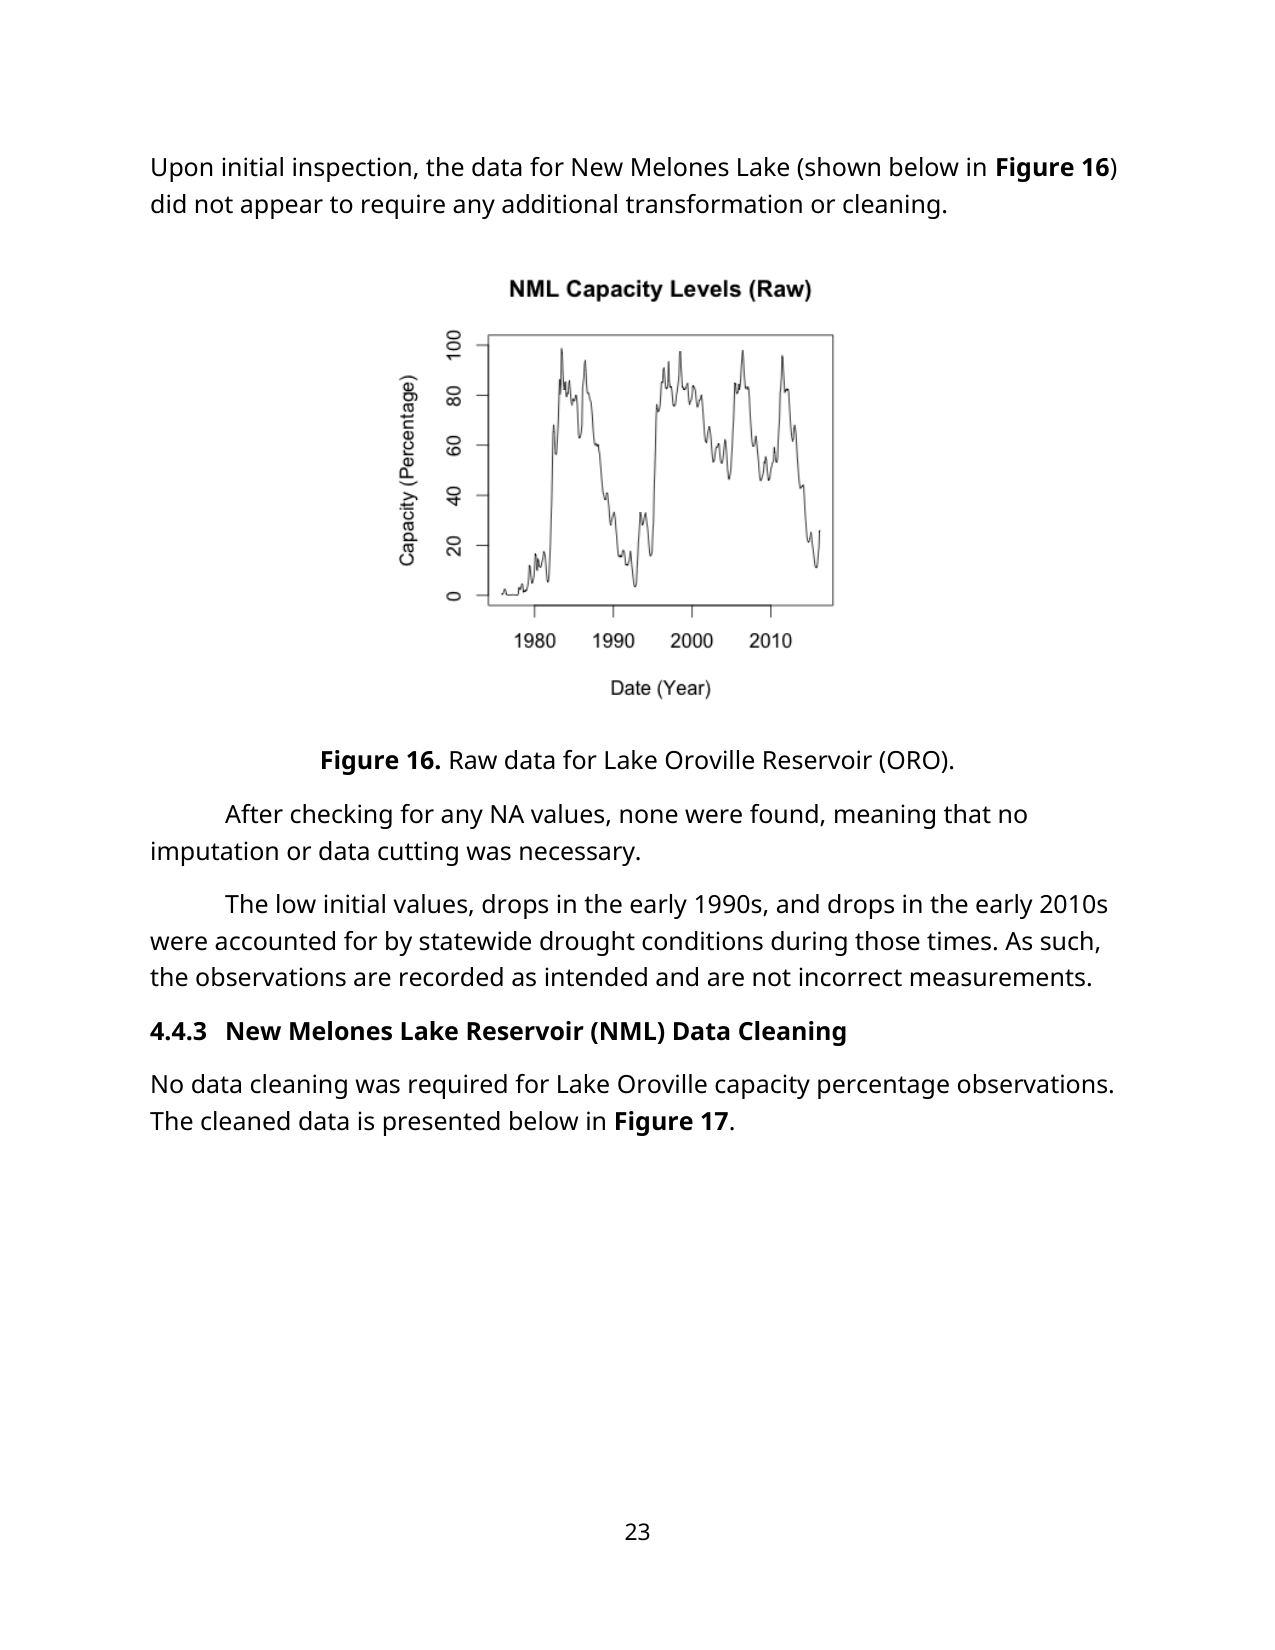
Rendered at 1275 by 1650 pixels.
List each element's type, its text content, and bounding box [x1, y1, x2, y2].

text Figure 16. Raw data for Lake Oroville Reservoir (ORO). [150, 743, 1125, 777]
picture [393, 240, 882, 724]
text 4.4.3 New Melones Lake Reservoir (NML) Data Cleaning [150, 1013, 1125, 1048]
text The low initial values, drops in the early 1990s, and drops in the early 2010s were accounted for by statewide drought conditions during those times. As such, the observations are recorded as intended and are not incorrect measurements. [150, 887, 1125, 994]
text Upon initial inspection, the data for New Melones Lake (shown below in Figure 16) did not appear to require any additional transformation or cleaning. [150, 150, 1125, 221]
text After checking for any NA values, none were found, meaning that no imputation or data cutting was necessary. [150, 796, 1125, 867]
text No data cleaning was required for Lake Oroville capacity percentage observations. The cleaned data is presented below in Figure 17. [150, 1067, 1125, 1138]
